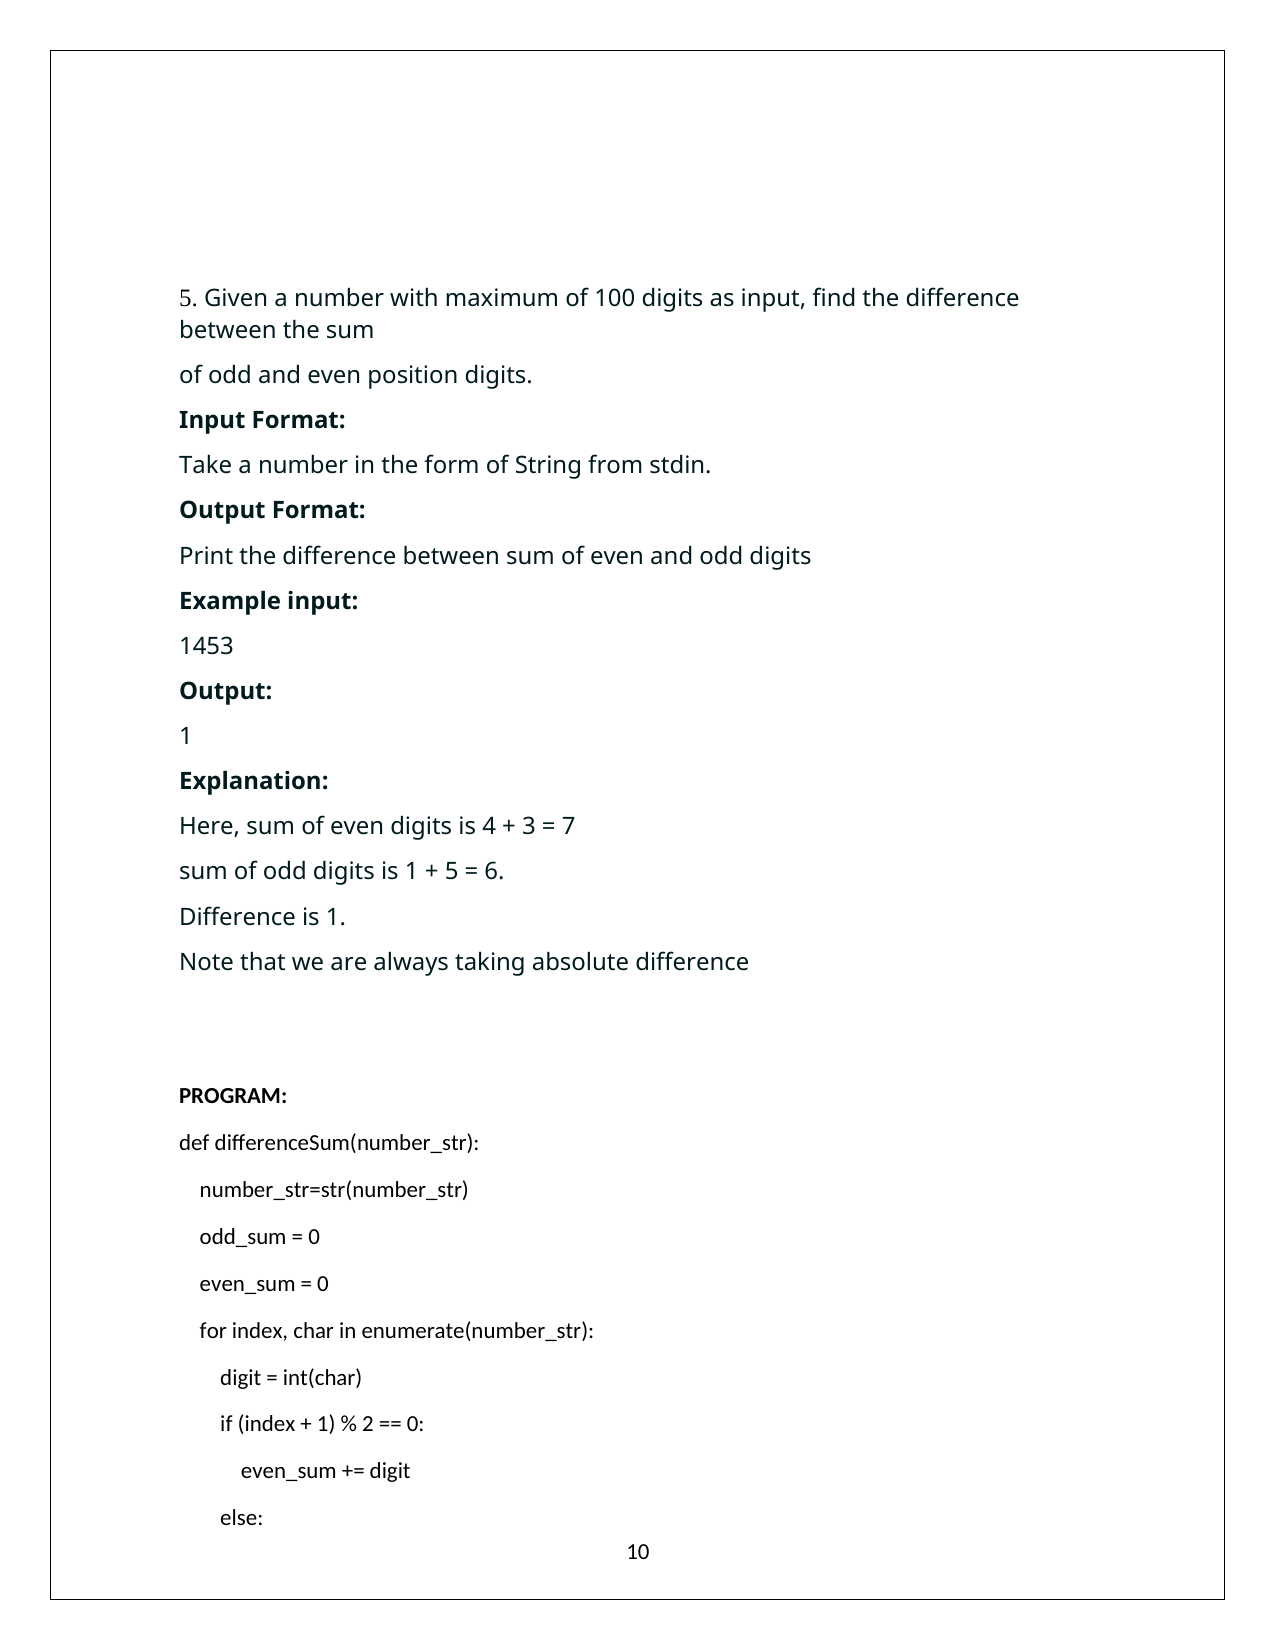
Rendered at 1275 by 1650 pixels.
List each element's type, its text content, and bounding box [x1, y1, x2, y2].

text Take a number in the form of String from stdin. [179, 448, 1096, 481]
text else: [179, 1503, 1096, 1531]
text 1 [179, 719, 1096, 751]
text odd_sum = 0 [179, 1222, 1096, 1250]
text Here, sum of even digits is 4 + 3 = 7 [179, 809, 1096, 842]
text even_sum = 0 [179, 1269, 1096, 1297]
text Explanation: [179, 764, 1096, 797]
text 1453 [179, 629, 1096, 661]
text Example input: [179, 583, 1096, 616]
text 5. Given a number with maximum of 100 digits as input, find the difference between the sum [179, 280, 1096, 346]
text digit = int(char) [179, 1363, 1096, 1391]
text PROGRAM: [179, 1081, 1096, 1109]
text of odd and even position digits. [179, 358, 1096, 391]
text Input Format: [179, 403, 1096, 436]
text number_str=str(number_str) [179, 1175, 1096, 1203]
text Output: [179, 674, 1096, 706]
text sum of odd digits is 1 + 5 = 6. [179, 854, 1096, 887]
text if (index + 1) % 2 == 0: [179, 1409, 1096, 1438]
text Difference is 1. [179, 899, 1096, 932]
text for index, char in enumerate(number_str): [179, 1316, 1096, 1344]
text Note that we are always taking absolute difference [179, 944, 1096, 977]
text Output Format: [179, 493, 1096, 526]
text Print the difference between sum of even and odd digits [179, 538, 1096, 571]
text def differenceSum(number_str): [179, 1128, 1096, 1156]
text even_sum += digit [179, 1456, 1096, 1484]
